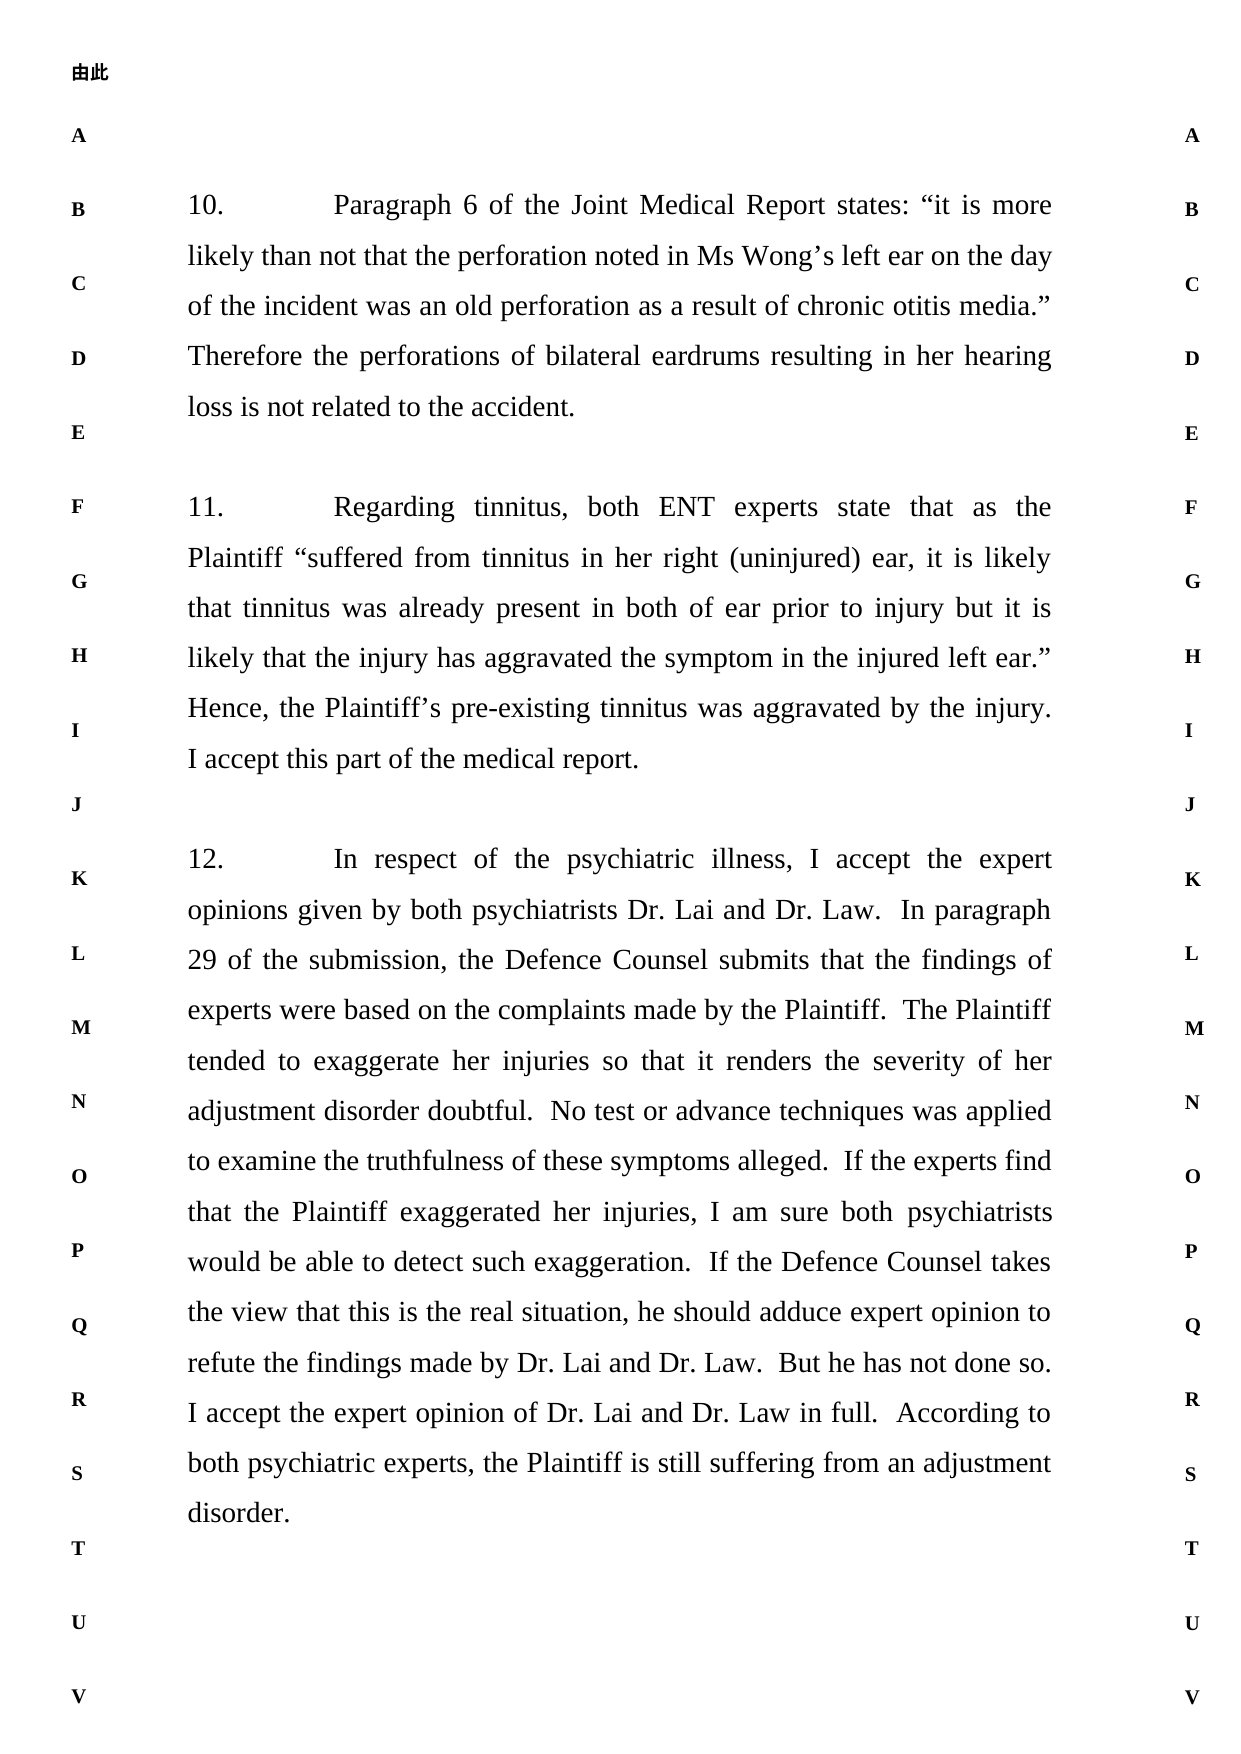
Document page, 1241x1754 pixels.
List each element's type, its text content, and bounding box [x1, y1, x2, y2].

list Regarding tinnitus, both ENT experts state that as the Plaintiff “suffered from tinnitus in her right (uninjured) ear, it is likely that tinnitus was already present in both of ear prior to injury but it is likely that the injury has aggravated the symptom in the injured left ear.” Hence, the Plaintiff’s pre-existing tinnitus was aggravated by the injury. I accept this part of the medical report. [187, 489, 1053, 774]
list Paragraph 6 of the Joint Medical Report states: “it is more likely than not that the perforation noted in Ms Wong’s left ear on the day of the incident was an old perforation as a result of chronic otitis media.” Therefore the perforations of bilateral eardrums resulting in her hearing loss is not related to the accident. [187, 187, 1053, 422]
list In respect of the psychiatric illness, I accept the expert opinions given by both psychiatrists Dr. Lai and Dr. Law. In paragraph 29 of the submission, the Defence Counsel submits that the findings of experts were based on the complaints made by the Plaintiff. The Plaintiff tended to exaggerate her injuries so that it renders the severity of her adjustment disorder doubtful. No test or advance techniques was applied to examine the truthfulness of these symptoms alleged. If the experts find that the Plaintiff exaggerated her injuries, I am sure both psychiatrists would be able to detect such exaggeration. If the Defence Counsel takes the view that this is the real situation, he should adduce expert opinion to refute the findings made by Dr. Lai and Dr. Law. But he has not done so. I accept the expert opinion of Dr. Lai and Dr. Law in full. According to both psychiatric experts, the Plaintiff is still suffering from an adjustment disorder. [187, 842, 1053, 1529]
